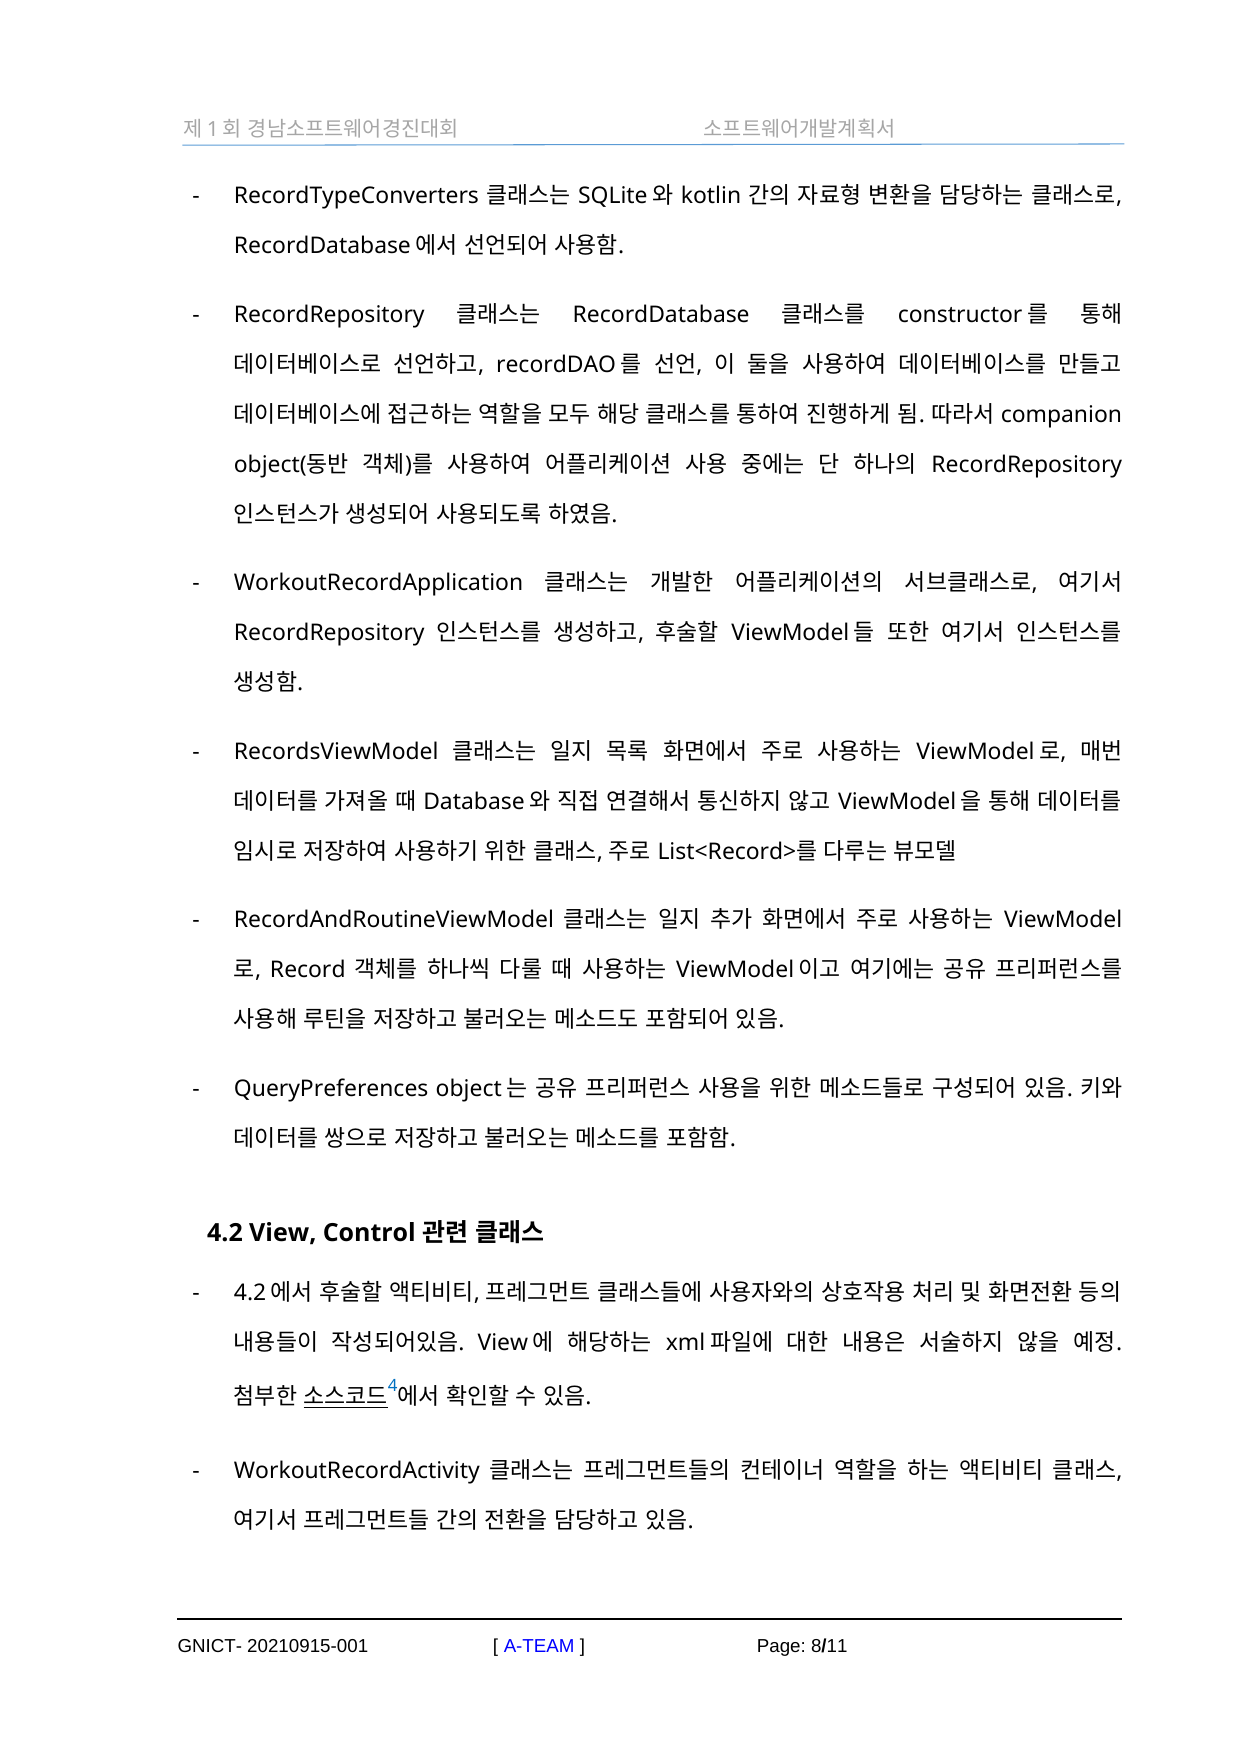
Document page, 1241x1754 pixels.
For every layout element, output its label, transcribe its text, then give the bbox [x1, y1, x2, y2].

subtitle 4.2 View, Control 관련 클래스 [207, 1207, 1122, 1249]
list RecordTypeConverters 클래스는 SQLite와 kotlin 간의 자료형 변환을 담당하는 클래스로, RecordDatabase에서 선언되어 사용함. [192, 177, 1122, 260]
list RecordRepository 클래스는 RecordDatabase 클래스를 constructor를 통해 데이터베이스로 선언하고, recordDAO를 선언, 이 둘을 사용하여 데이터베이스를 만들고 데이터베이스에 접근하는 역할을 모두 해당 클래스를 통하여 진행하게 됨. 따라서 companion object(동반 객체)를 사용하여 어플리케이션 사용 중에는 단 하나의 RecordRepository 인스턴스가 생성되어 사용되도록 하였음. [192, 296, 1122, 529]
list QueryPreferences object는 공유 프리퍼런스 사용을 위한 메소드들로 구성되어 있음. 키와 데이터를 쌍으로 저장하고 불러오는 메소드를 포함함. [192, 1070, 1122, 1153]
list WorkoutRecordActivity 클래스는 프레그먼트들의 컨테이너 역할을 하는 액티비티 클래스, 여기서 프레그먼트들 간의 전환을 담당하고 있음. [192, 1452, 1122, 1535]
list 4.2에서 후술할 액티비티, 프레그먼트 클래스들에 사용자와의 상호작용 처리 및 화면전환 등의 내용들이 작성되어있음. View에 해당하는 xml파일에 대한 내용은 서술하지 않을 예정. 첨부한 소스코드에서 확인할 수 있음. [192, 1274, 1122, 1413]
list RecordAndRoutineViewModel 클래스는 일지 추가 화면에서 주로 사용하는 ViewModel로, Record 객체를 하나씩 다룰 때 사용하는 ViewModel이고 여기에는 공유 프리퍼런스를 사용해 루틴을 저장하고 불러오는 메소드도 포함되어 있음. [192, 901, 1122, 1034]
list RecordsViewModel 클래스는 일지 목록 화면에서 주로 사용하는 ViewModel로, 매번 데이터를 가져올 때 Database와 직접 연결해서 통신하지 않고 ViewModel을 통해 데이터를 임시로 저장하여 사용하기 위한 클래스, 주로 List<Record>를 다루는 뷰모델 [192, 733, 1122, 866]
list WorkoutRecordApplication 클래스는 개발한 어플리케이션의 서브클래스로, 여기서 RecordRepository 인스턴스를 생성하고, 후술할 ViewModel들 또한 여기서 인스턴스를 생성함. [192, 564, 1122, 697]
